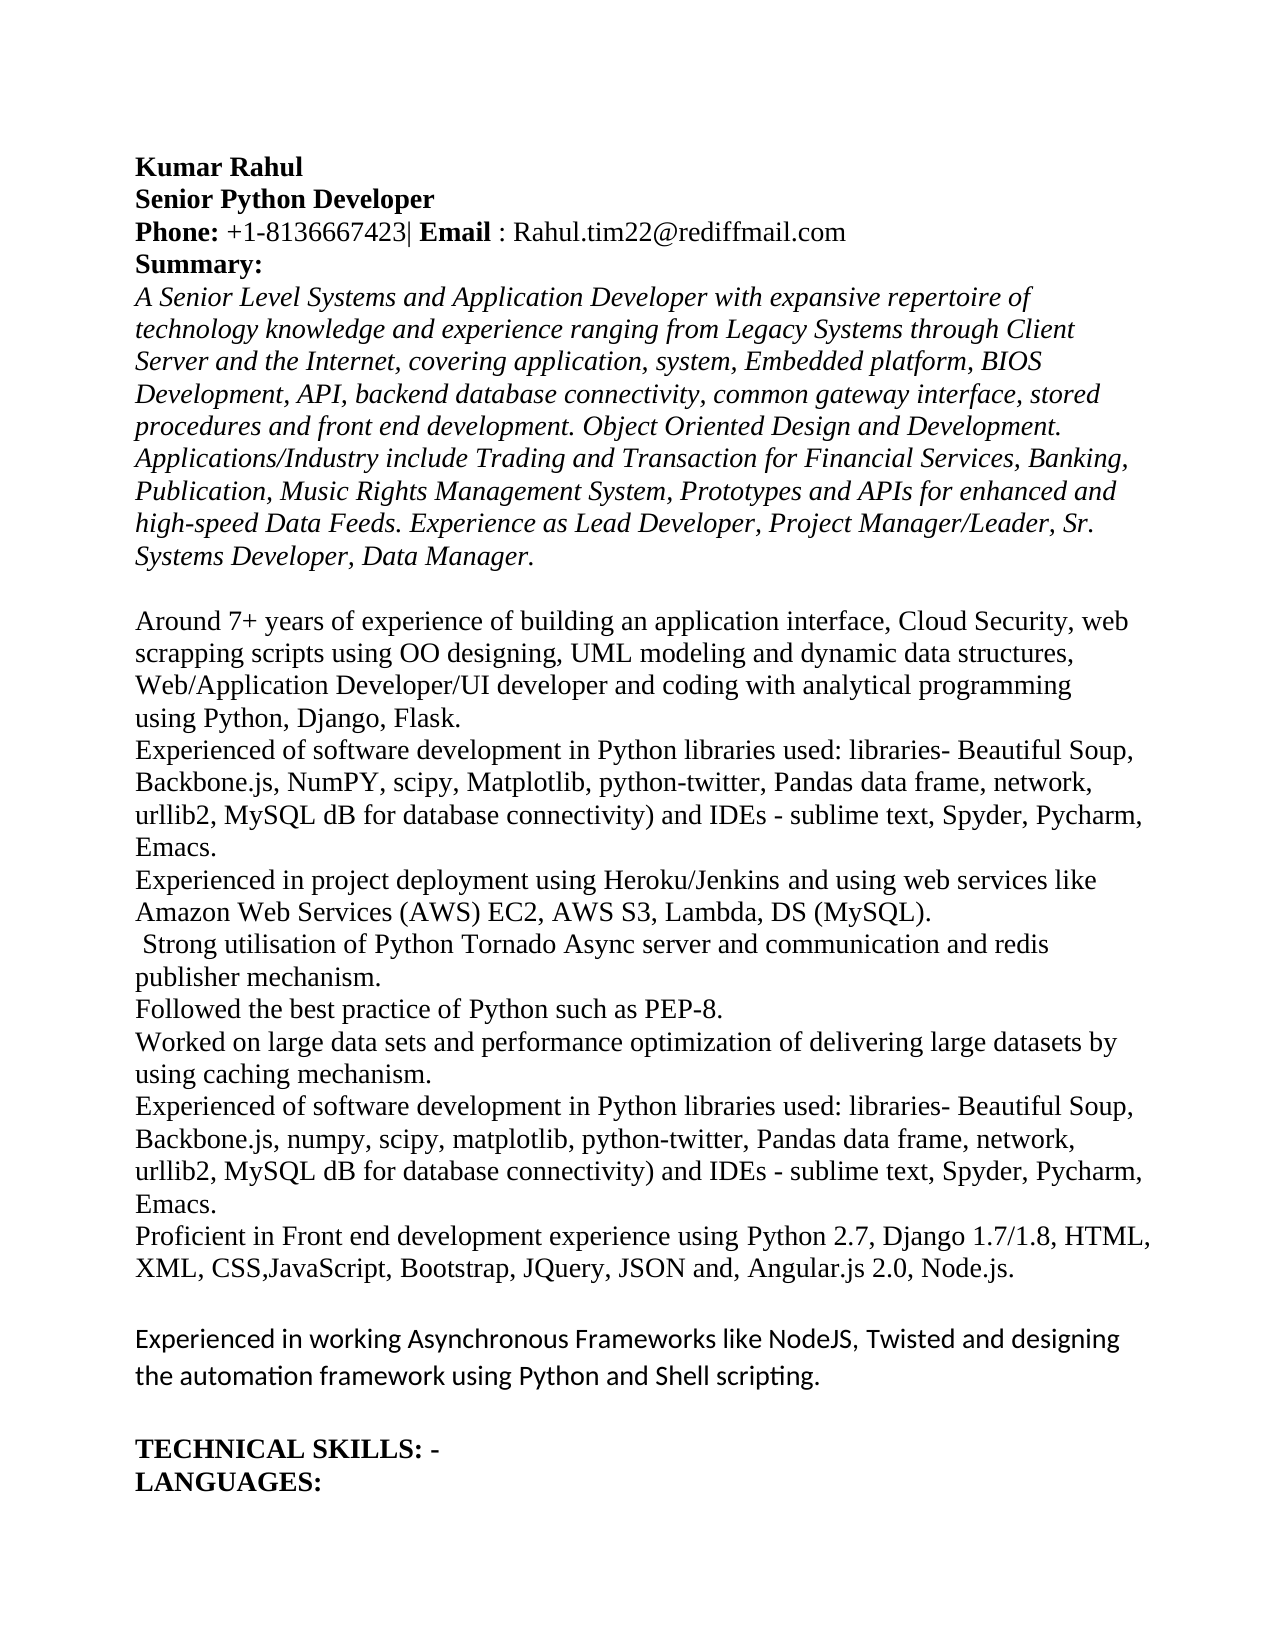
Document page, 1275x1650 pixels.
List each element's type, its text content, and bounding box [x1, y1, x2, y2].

text A Senior Level Systems and Application Developer with expansive repertoire of technology knowledge and experience ranging from Legacy Systems through Client Server and the Internet, covering application, system, Embedded platform, BIOS Development, API, backend database connectivity, common gateway interface, stored procedures and front end development. Object Oriented Design and Development. [135, 279, 1155, 442]
text Senior Python Developer [135, 182, 1155, 215]
text Around 7+ years of experience of building an application interface, Cloud Security, web scrapping scripts using OO designing, UML modeling and dynamic data structures, Web/Application Developer/UI developer and coding with analytical programming using Python, Django, Flask. [135, 603, 1155, 733]
text Experienced of software development in Python libraries used: libraries- Beautiful Soup, Backbone.js, numpy, scipy, matplotlib, python-twitter, Pandas data frame, network, urllib2, MySQL dB for database connectivity) and IDEs - sublime text, Spyder, Pycharm, Emacs. Proficient in Front end development experience using Python 2.7, Django 1.7/1.8, HTML, XML, CSS,JavaScript, Bootstrap, JQuery, JSON and, Angular.js 2.0, Node.js. [135, 1089, 1155, 1284]
text Worked on large data sets and performance optimization of delivering large datasets by using caching mechanism. [135, 1025, 1155, 1089]
text LANGUAGES: [135, 1464, 1155, 1497]
text Summary: [135, 247, 1155, 279]
text Followed the best practice of Python such as PEP-8. [135, 992, 1155, 1025]
text TECHNICAL SKILLS: - [135, 1432, 1155, 1464]
text Experienced in project deployment using Heroku/Jenkins and using web services like Amazon Web Services (AWS) EC2, AWS S3, Lambda, DS (MySQL). [135, 863, 1155, 927]
text Phone: +1-8136667423| Email : Rahul.tim22@rediffmail.com [135, 215, 1155, 247]
text Experienced of software development in Python libraries used: libraries- Beautiful Soup, Backbone.js, NumPY, scipy, Matplotlib, python-twitter, Pandas data frame, network, urllib2, MySQL dB for database connectivity) and IDEs - sublime text, Spyder, Pycharm, Emacs. [135, 733, 1155, 863]
text Kumar Rahul [135, 150, 1155, 182]
text Experienced in working Asynchronous Frameworks like NodeJS, Twisted and designing the automation framework using Python and Shell scripting. [135, 1284, 1155, 1392]
text Applications/Industry include Trading and Transaction for Financial Services, Banking, Publication, Music Rights Management System, Prototypes and APIs for enhanced and high-speed Data Feeds. Experience as Lead Developer, Project Manager/Leader, Sr. Systems Developer, Data Manager. [135, 442, 1155, 571]
text Strong utilisation of Python Tornado Async server and communication and redis publisher mechanism. [135, 927, 1155, 992]
